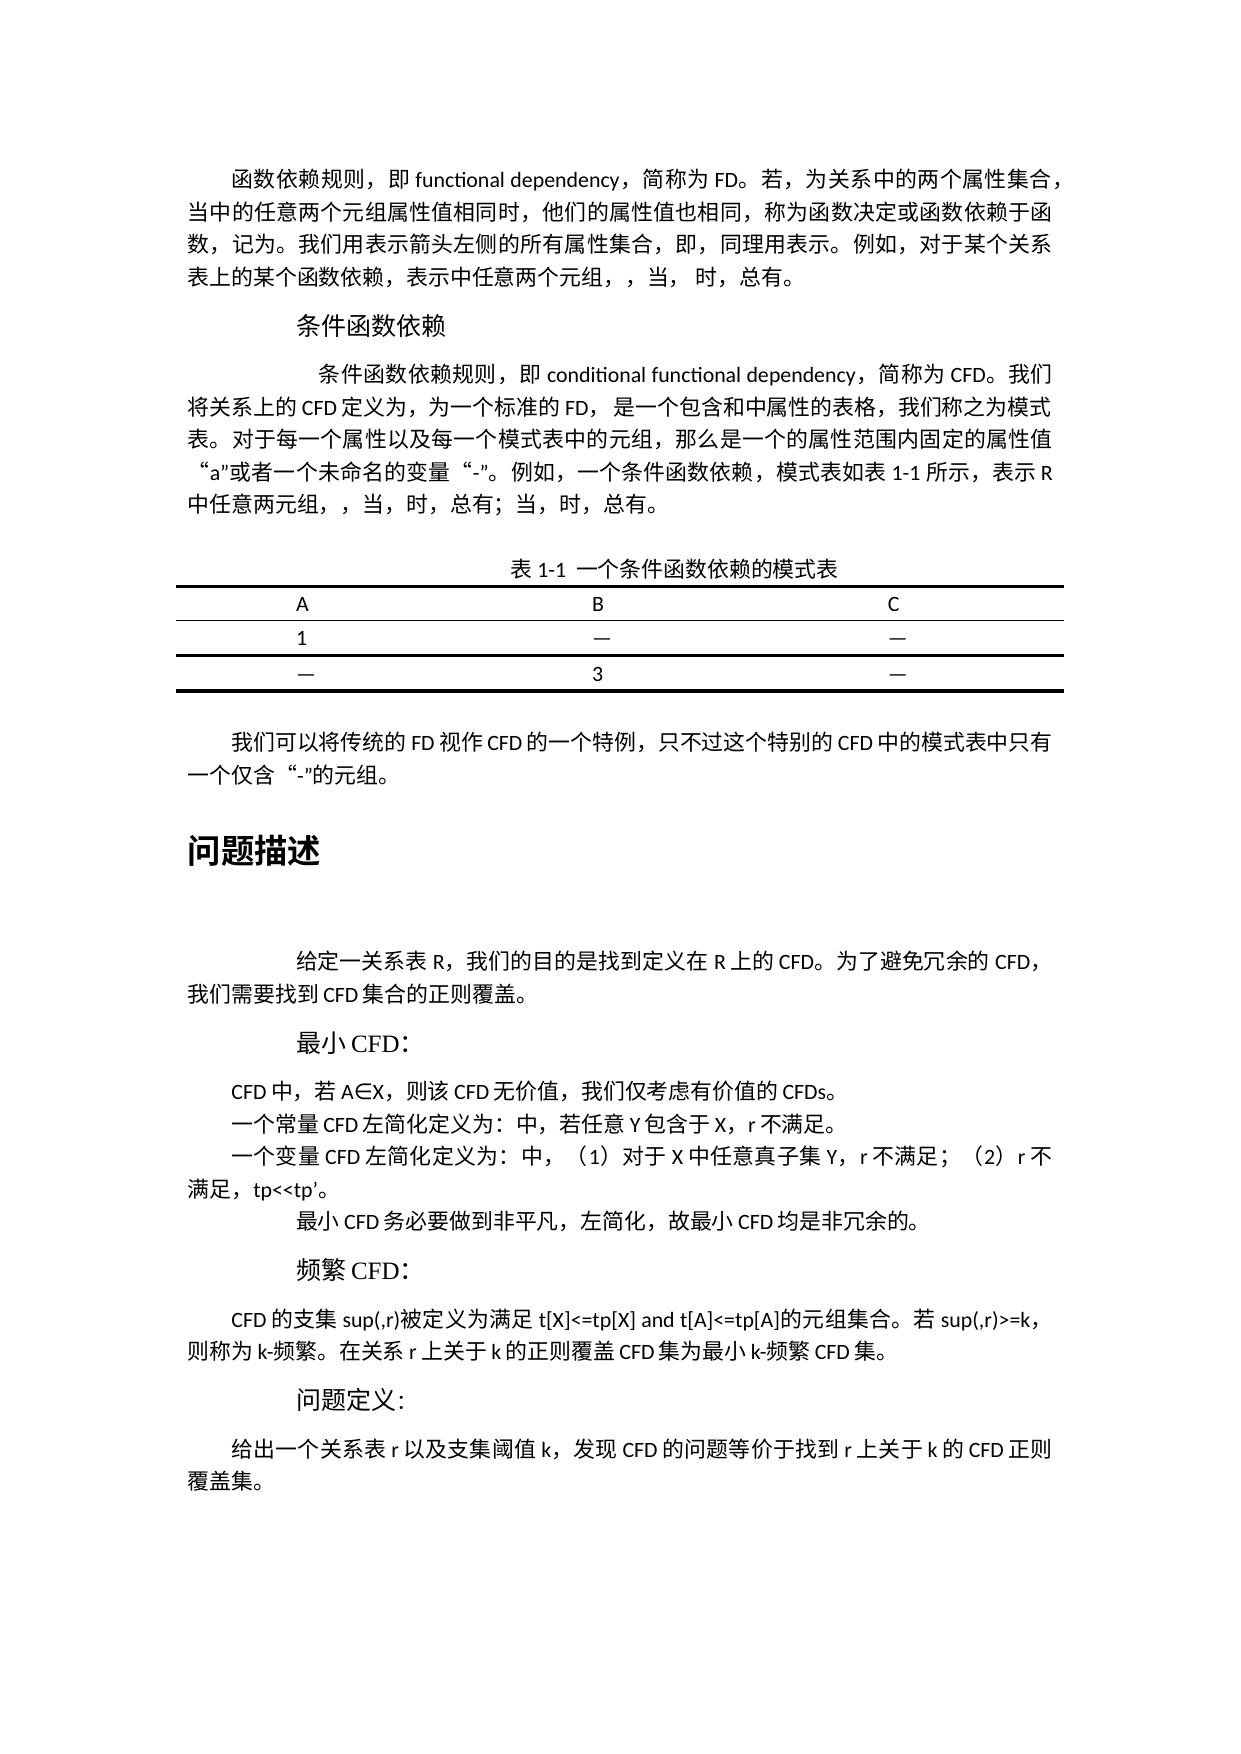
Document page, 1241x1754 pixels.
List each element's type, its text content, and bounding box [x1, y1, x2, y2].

text 表 1-1 一个条件函数依赖的模式表 [187, 552, 1053, 584]
subtitle 问题描述 [187, 817, 1053, 882]
table_cell — [768, 657, 1064, 689]
text 条件函数依赖规则，即conditional functional dependency，简称为CFD。我们将关系上的CFD定义为，为一个标准的FD， 是一个包含和中属性的表格，我们称之为模式表。对于每一个属性以及每一个模式表中的元组，那么是一个的属性范围内固定的属性值“a”或者一个未命名的变量“-”。例如，一个条件函数依赖，模式表如表 1-1 所示，表示R中任意两元组，，当，时，总有；当，时，总有。 [187, 357, 1053, 519]
text 条件函数依赖 [187, 292, 1053, 357]
text 给定一关系表R，我们的目的是找到定义在R上的CFD。为了避免冗余的CFD，我们需要找到CFD集合的正则覆盖。 [187, 944, 1053, 1009]
text 函数依赖规则，即functional dependency，简称为FD。若，为关系中的两个属性集合，当中的任意两个元组属性值相同时，他们的属性值也相同，称为函数决定或函数依赖于函数，记为。我们用表示箭头左侧的所有属性集合，即，同理用表示。例如，对于某个关系表上的某个函数依赖，表示中任意两个元组，，当， 时，总有。 [187, 162, 1053, 292]
text CFD的支集sup(,r)被定义为满足t[X]<=tp[X] and t[A]<=tp[A]的元组集合。若sup(,r)>=k，则称为k-频繁。在关系r上关于k的正则覆盖CFD集为最小k-频繁CFD集。 [187, 1301, 1053, 1366]
text 一个常量CFD左简化定义为：中，若任意Y包含于X，r不满足。 [187, 1106, 1053, 1139]
table_header A [176, 588, 472, 620]
text 给出一个关系表r以及支集阈值k，发现CFD的问题等价于找到r上关于k的CFD正则覆盖集。 [187, 1431, 1053, 1496]
text 问题定义： [187, 1366, 1053, 1431]
text 最小CFD： [187, 1009, 1053, 1074]
table_cell — [176, 657, 472, 689]
table_cell — [472, 621, 768, 654]
text CFD中，若A∈X，则该CFD无价值，我们仅考虑有价值的CFDs。 [187, 1074, 1053, 1106]
table_cell — [768, 621, 1064, 654]
table_cell 3 [472, 657, 768, 689]
table_header C [768, 588, 1064, 620]
table_cell 1 [176, 621, 472, 654]
text 我们可以将传统的FD视作CFD的一个特例，只不过这个特别的CFD中的模式表中只有一个仅含“-”的元组。 [187, 725, 1053, 790]
text 一个变量CFD左简化定义为：中，（1）对于X中任意真子集Y，r不满足；（2）r不满足，tp<<tp’。 [187, 1139, 1053, 1204]
text 最小CFD务必要做到非平凡，左简化，故最小CFD均是非冗余的。 [187, 1204, 1053, 1236]
text 频繁CFD： [187, 1236, 1053, 1301]
table_header B [472, 588, 768, 620]
